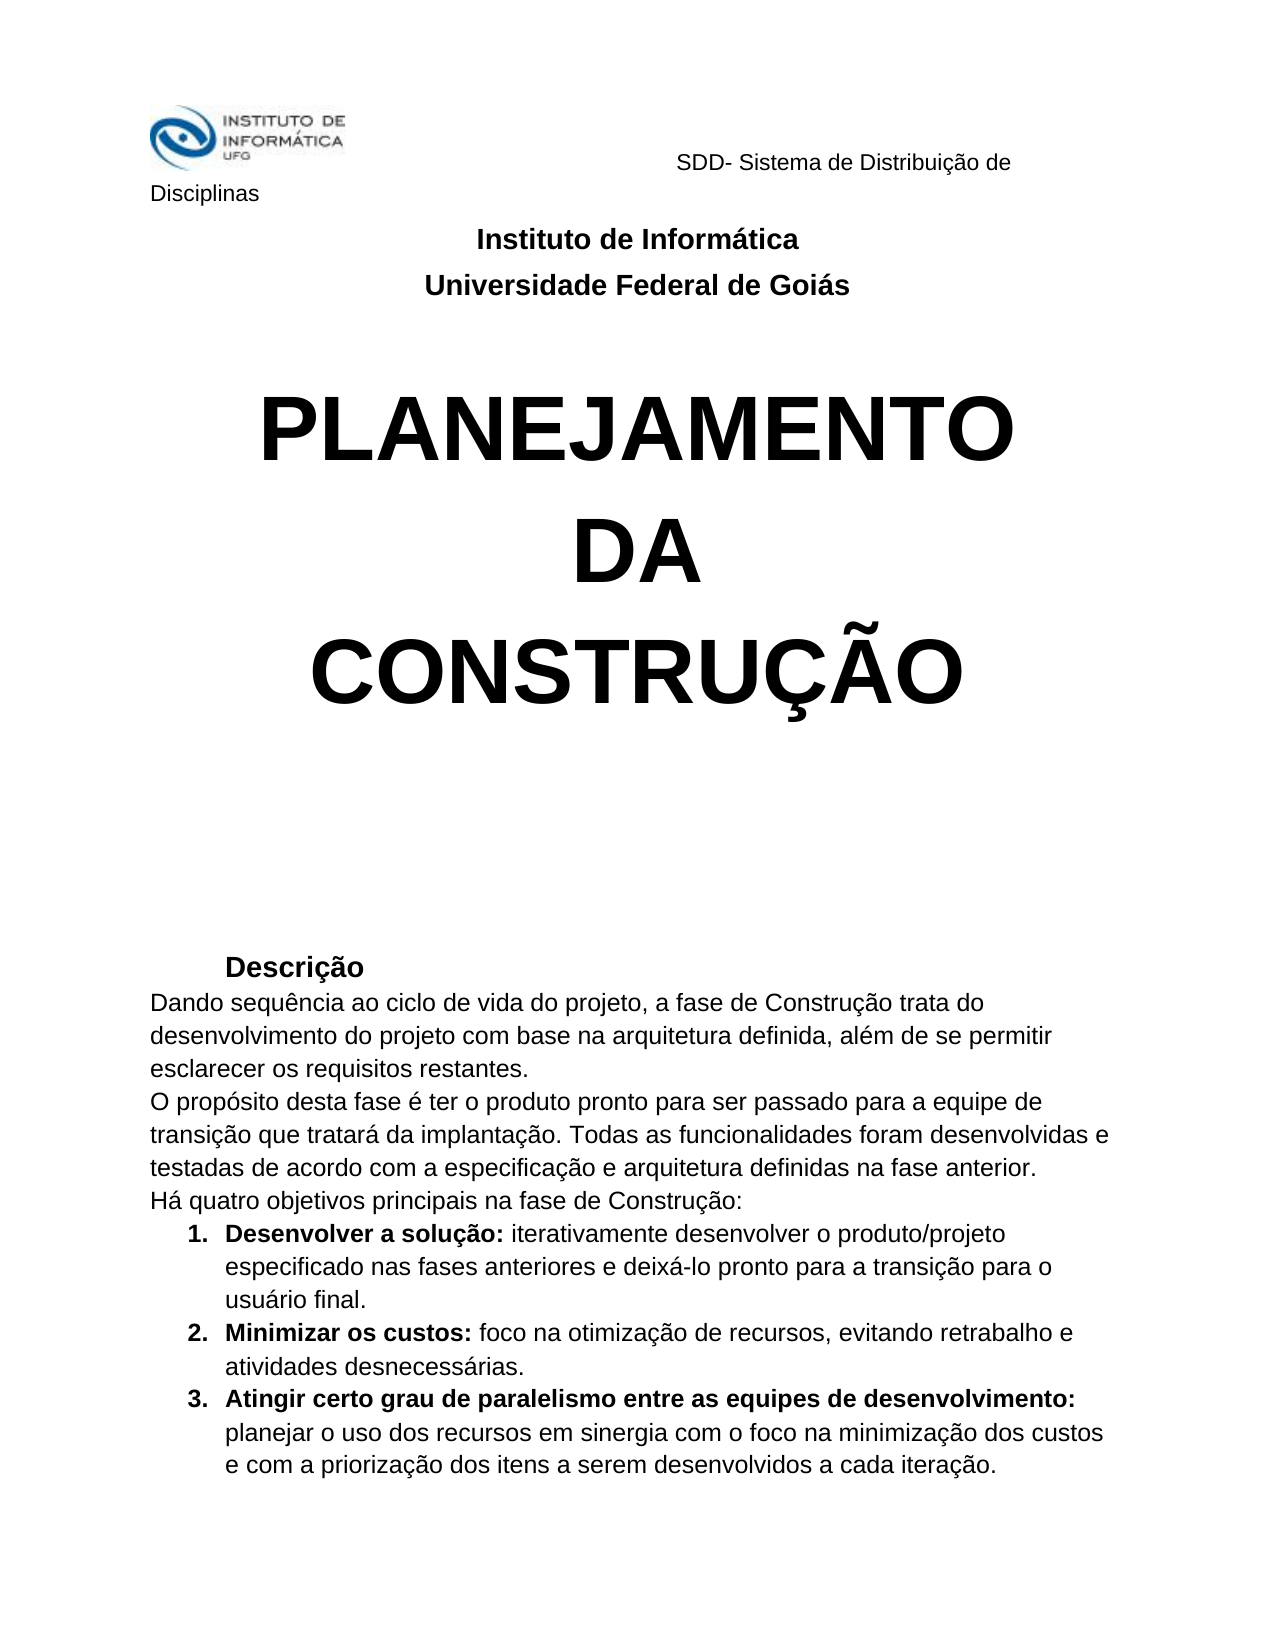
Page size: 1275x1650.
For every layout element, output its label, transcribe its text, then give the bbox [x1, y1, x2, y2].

list Atingir certo grau de paralelismo entre as equipes de desenvolvimento: planejar o uso dos recursos em sinergia com o foco na minimização dos custos e com a priorização dos itens a serem desenvolvidos a cada iteração. [187, 1384, 1125, 1479]
text PLANEJAMENTO [150, 375, 1125, 480]
text O propósito desta fase é ter o produto pronto para ser passado para a equipe de transição que tratará da implantação. Todas as funcionalidades foram desenvolvidas e testadas de acordo com a especificação e arquitetura definidas na fase anterior. [150, 1087, 1125, 1182]
text Universidade Federal de Goiás [150, 268, 1125, 302]
text DA [150, 496, 1125, 601]
text Instituto de Informática [150, 222, 1125, 256]
text CONSTRUÇÃO [150, 617, 1125, 722]
list Desenvolver a solução: iterativamente desenvolver o produto/projeto especificado nas fases anteriores e deixá-lo pronto para a transição para o usuário final. [187, 1219, 1125, 1314]
text Descrição [150, 950, 1125, 983]
text Há quatro objetivos principais na fase de Construção: [150, 1186, 1125, 1215]
text Dando sequência ao ciclo de vida do projeto, a fase de Construção trata do desenvolvimento do projeto com base na arquitetura definida, além de se permitir esclarecer os requisitos restantes. [150, 988, 1125, 1083]
picture [150, 105, 346, 171]
list Minimizar os custos: foco na otimização de recursos, evitando retrabalho e atividades desnecessárias. [187, 1318, 1125, 1380]
